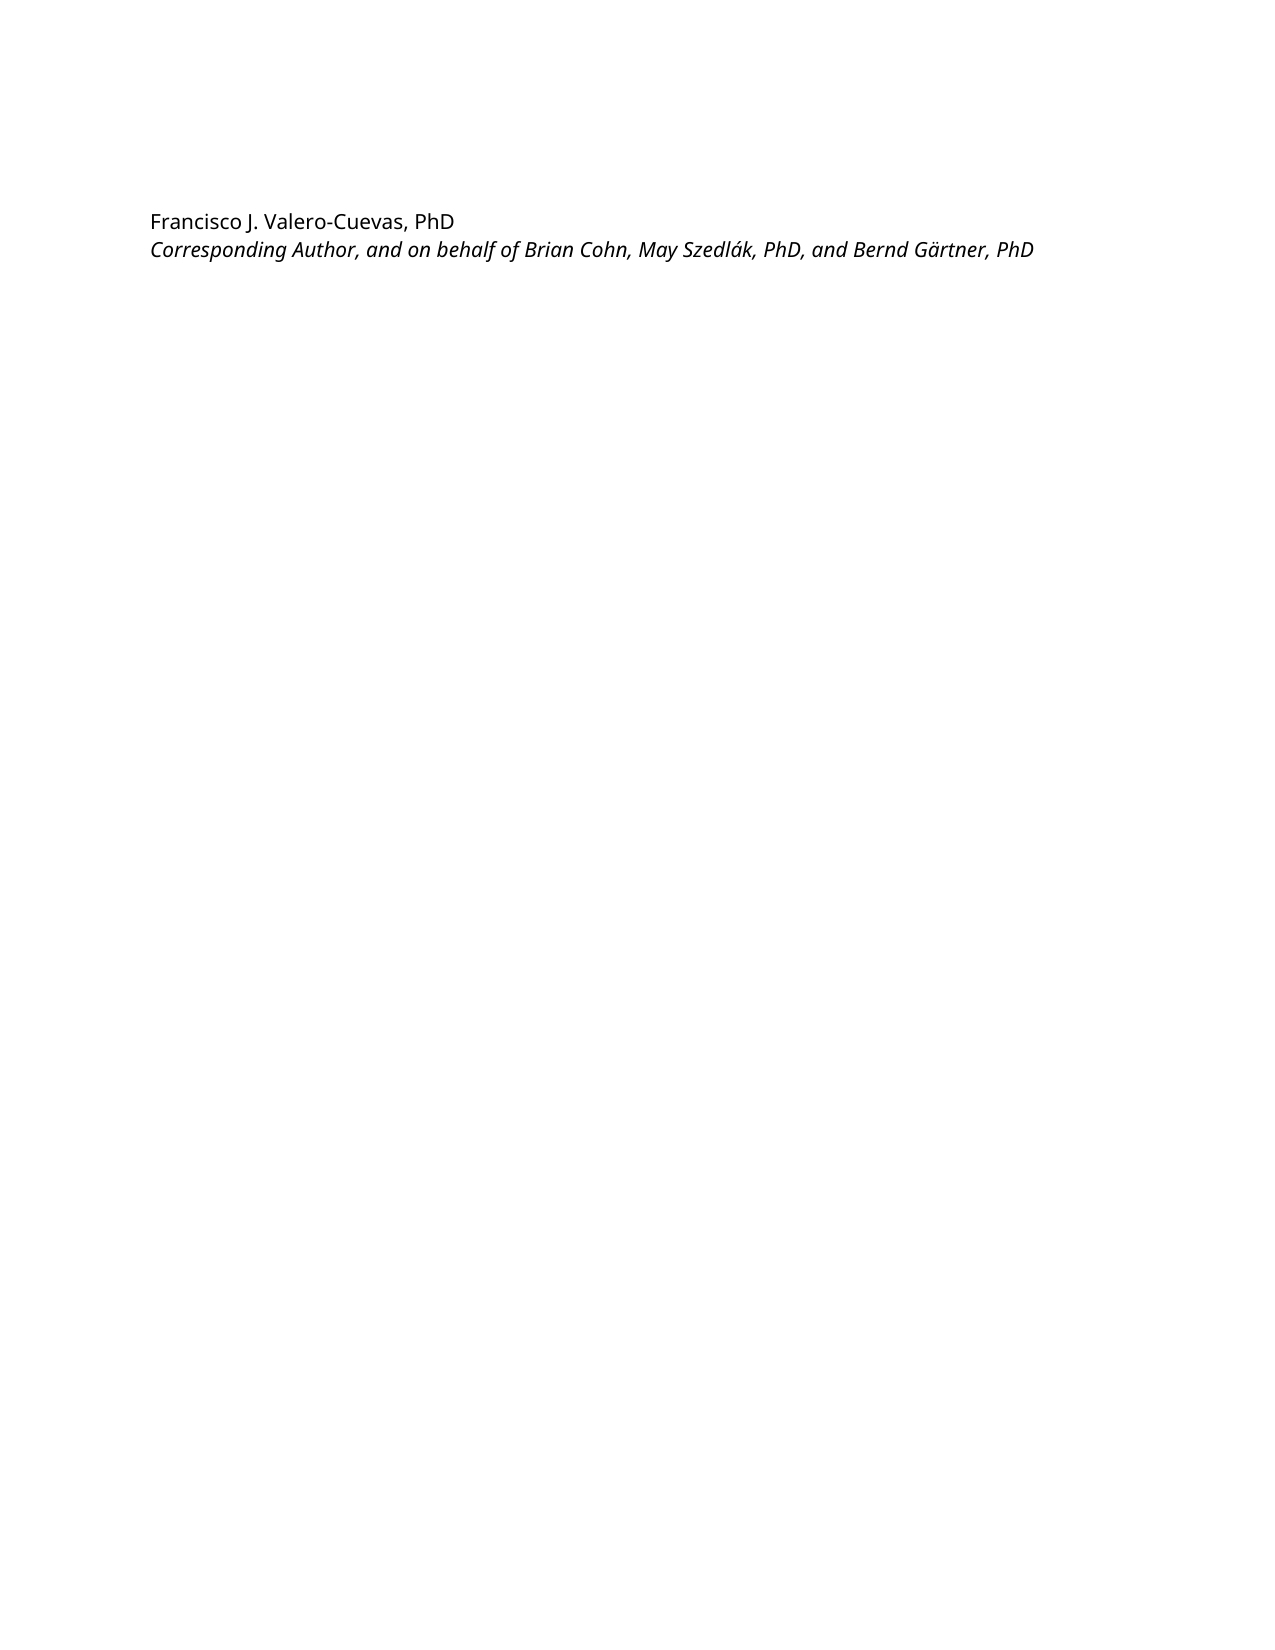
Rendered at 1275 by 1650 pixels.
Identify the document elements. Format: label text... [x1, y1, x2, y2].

text Corresponding Author, and on behalf of Brian Cohn, May Szedlák, PhD, and Bernd Gärtner, PhD [150, 235, 1125, 264]
text Francisco J. Valero-Cuevas, PhD [150, 207, 1125, 235]
